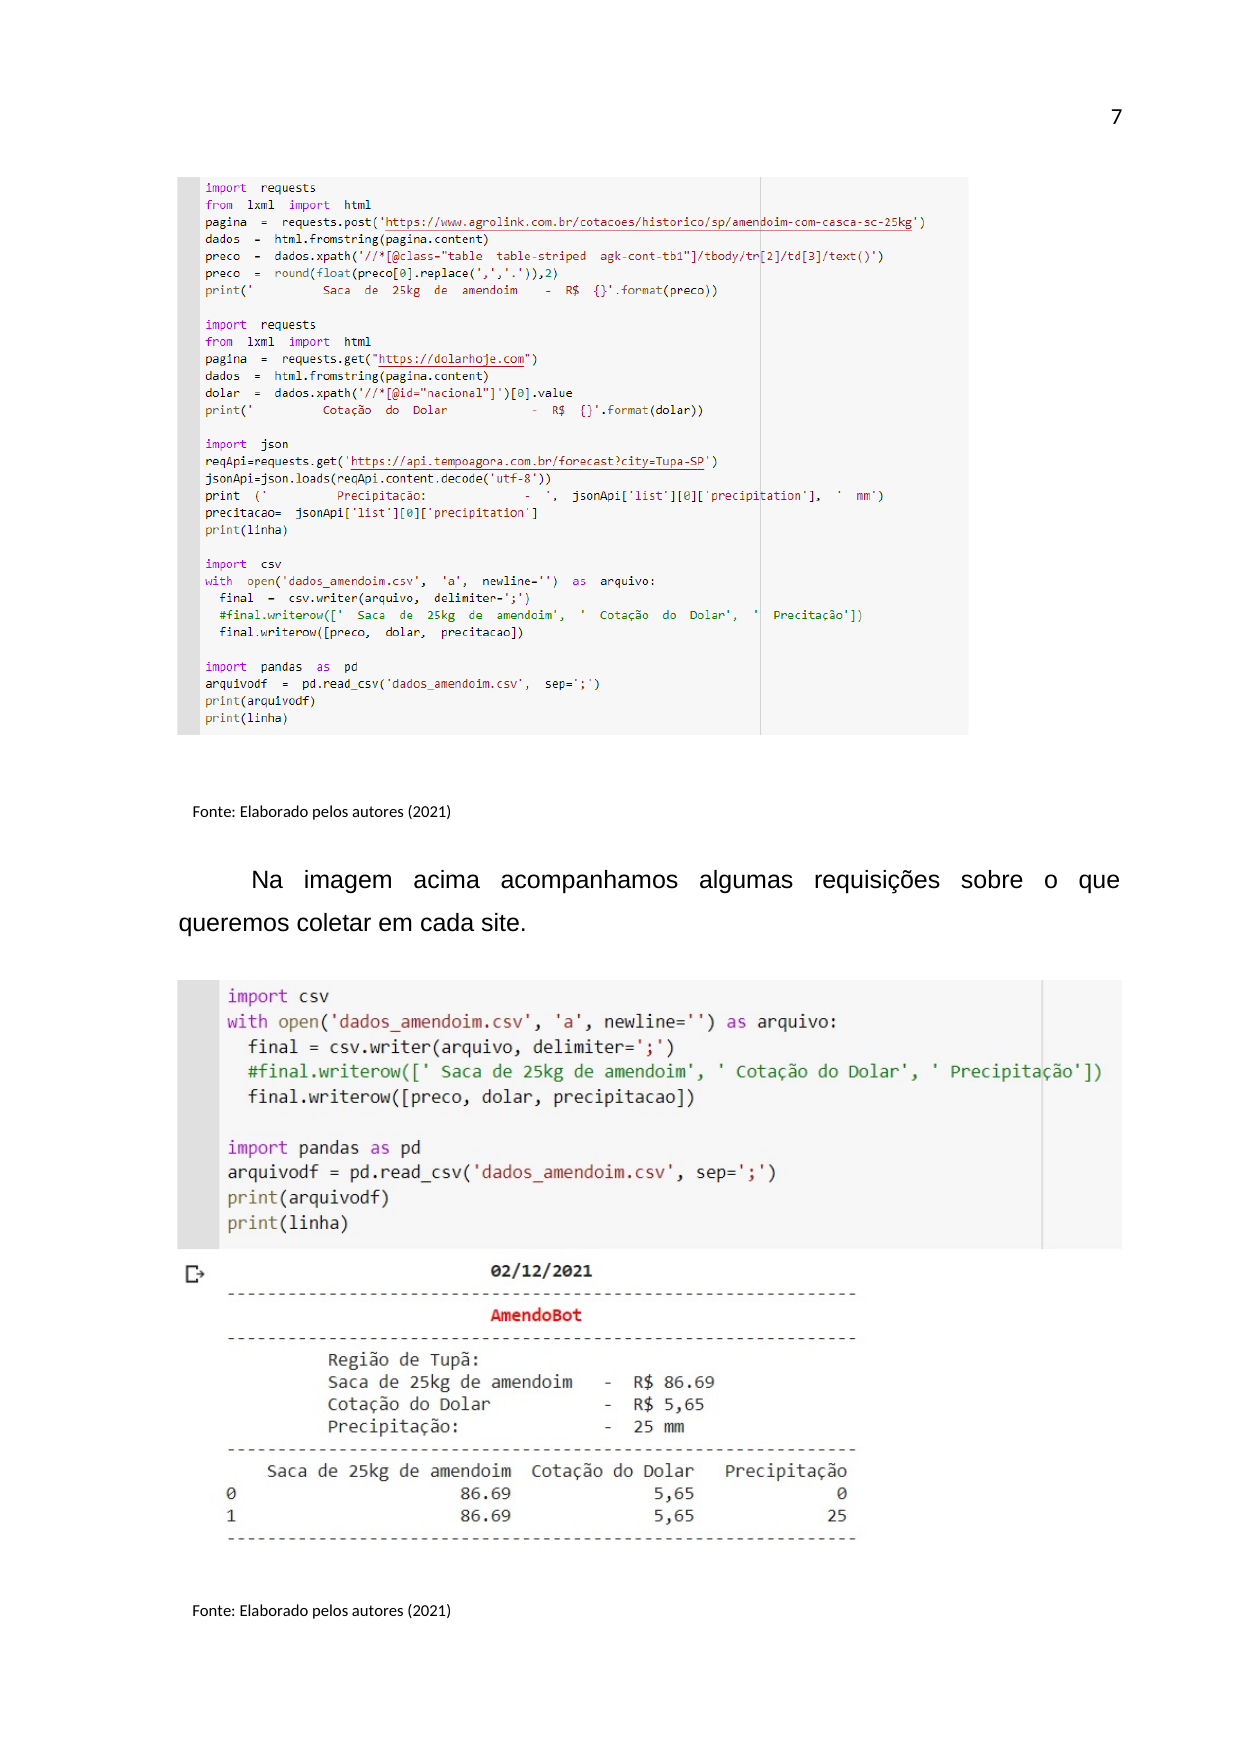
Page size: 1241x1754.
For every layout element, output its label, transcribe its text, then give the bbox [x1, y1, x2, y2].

subtitle Na imagem acima acompanhamos algumas requisições sobre o que queremos coletar em cada site. [178, 865, 1121, 937]
picture [177, 980, 1123, 1549]
picture [177, 177, 969, 735]
